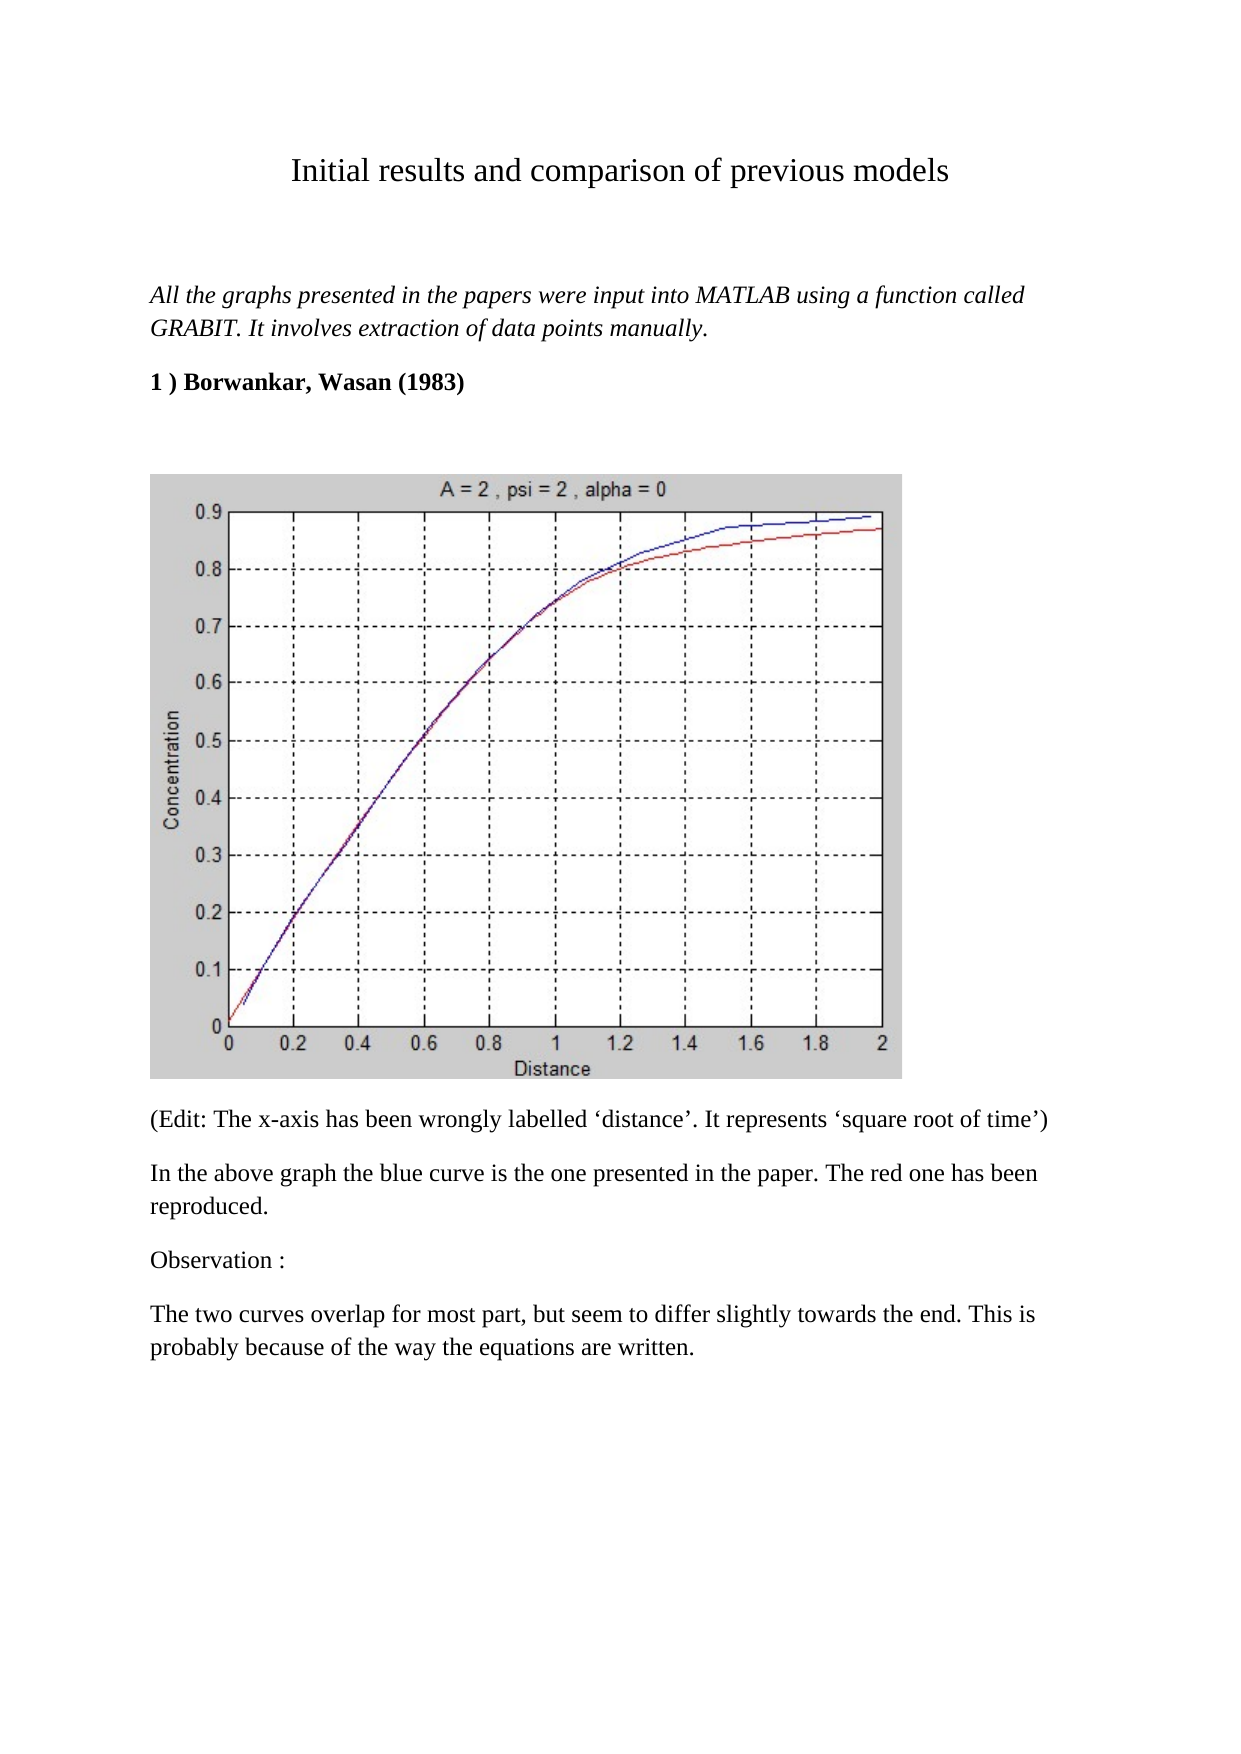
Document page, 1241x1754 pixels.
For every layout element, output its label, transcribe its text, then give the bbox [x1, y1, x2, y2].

text Initial results and comparison of previous models [150, 150, 1090, 188]
text In the above graph the blue curve is the one presented in the paper. The red one has been reproduced. [150, 1158, 1090, 1220]
text All the graphs presented in the papers were input into MATLAB using a function called GRABIT. It involves extraction of data points manually. [150, 280, 1090, 342]
text (Edit: The x-axis has been wrongly labelled ‘distance’. It represents ‘square root of time’) [150, 1104, 1090, 1133]
text The two curves overlap for most part, but seem to differ slightly towards the end. This is probably because of the way the equations are written. [150, 1299, 1090, 1360]
text 1 ) Borwankar, Wasan (1983) [150, 367, 1090, 395]
picture [150, 474, 903, 1079]
text Observation : [150, 1245, 1090, 1273]
